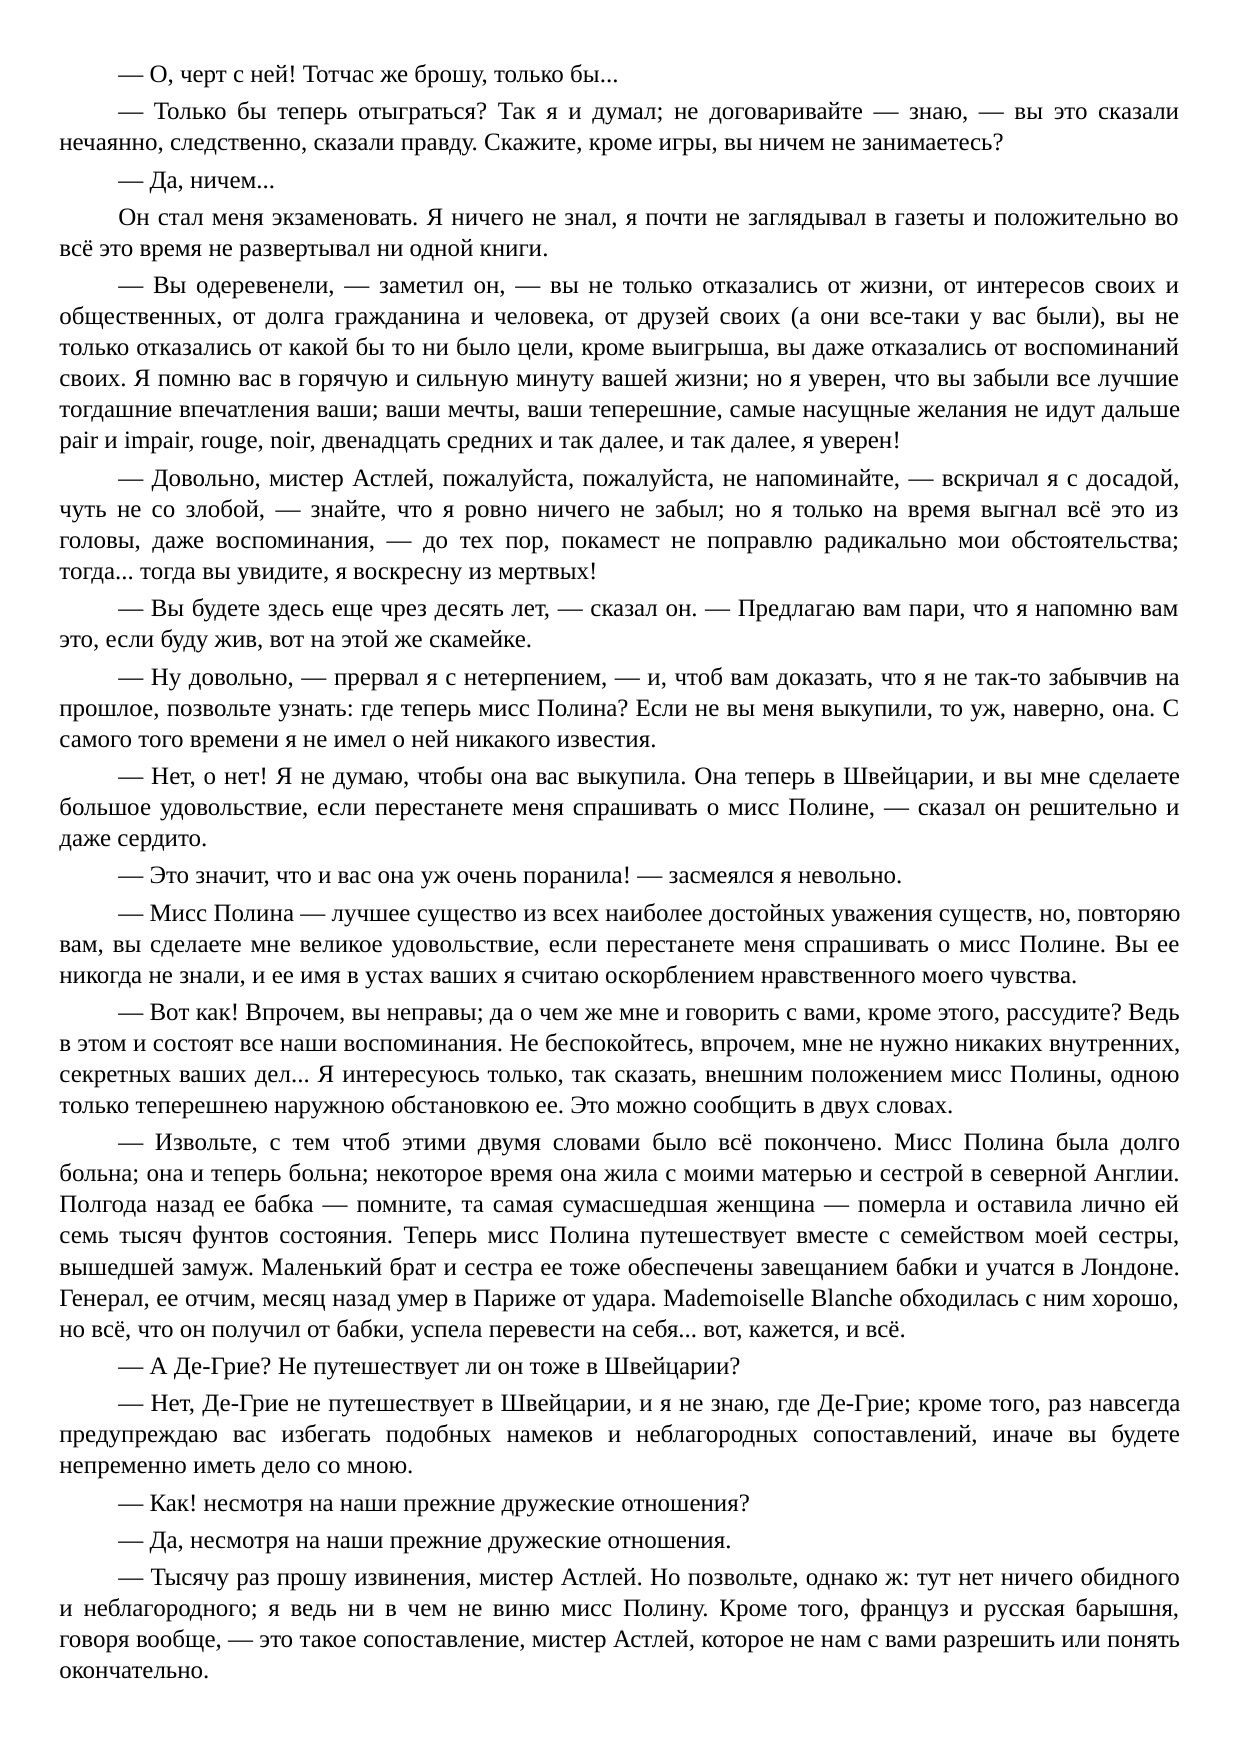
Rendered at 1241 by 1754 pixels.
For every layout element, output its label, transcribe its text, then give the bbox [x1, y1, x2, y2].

text — Мисс Полина — лучшее существо из всех наиболее достойных уважения существ, но, повторяю вам, вы сделаете мне великое удовольствие, если перестанете меня спрашивать о мисс Полине. Вы ее никогда не знали, и ее имя в устах ваших я считаю оскорблением нравственного моего чувства. [59, 898, 1181, 988]
text — Вы одеревенели, — заметил он, — вы не только отказались от жизни, от интересов своих и общественных, от долга гражданина и человека, от друзей своих (а они все-таки у вас были), вы не только отказались от какой бы то ни было цели, кроме выигрыша, вы даже отказались от воспоминаний своих. Я помню вас в горячую и сильную минуту вашей жизни; но я уверен, что вы забыли все лучшие тогдашние впечатления ваши; ваши мечты, ваши теперешние, самые насущные желания не идут дальше pair и impair, rouge, noir, двенадцать средних и так далее, и так далее, я уверен! [59, 270, 1181, 454]
text — А Де-Грие? Не путешествует ли он тоже в Швейцарии? [59, 1351, 1181, 1380]
text — Вот как! Впрочем, вы неправы; да о чем же мне и говорить с вами, кроме этого, рассудите? Ведь в этом и состоят все наши воспоминания. Не беспокойтесь, впрочем, мне не нужно никаких внутренних, секретных ваших дел... Я интересуюсь только, так сказать, внешним положением мисс Полины, одною только теперешнею наружною обстановкою ее. Это можно сообщить в двух словах. [59, 997, 1181, 1119]
text — Вы будете здесь еще чрез десять лет, — сказал он. — Предлагаю вам пари, что я напомню вам это, если буду жив, вот на этой же скамейке. [59, 593, 1181, 653]
text — Тысячу раз прошу извинения, мистер Астлей. Но позвольте, однако ж: тут нет ничего обидного и неблагородного; я ведь ни в чем не виню мисс Полину. Кроме того, француз и русская барышня, говоря вообще, — это такое сопоставление, мистер Астлей, которое не нам с вами разрешить или понять окончательно. [59, 1562, 1181, 1684]
text — Да, ничем... [59, 165, 1181, 193]
text — Нет, Де-Грие не путешествует в Швейцарии, и я не знаю, где Де-Грие; кроме того, раз навсегда предупреждаю вас избегать подобных намеков и неблагородных сопоставлений, иначе вы будете непременно иметь дело со мною. [59, 1388, 1181, 1479]
text Он стал меня экзаменовать. Я ничего не знал, я почти не заглядывал в газеты и положительно во всё это время не развертывал ни одной книги. [59, 202, 1181, 262]
text — Извольте, с тем чтоб этими двумя словами было всё покончено. Мисс Полина была долго больна; она и теперь больна; некоторое время она жила с моими матерью и сестрой в северной Англии. Полгода назад ее бабка — помните, та самая сумасшедшая женщина — померла и оставила лично ей семь тысяч фунтов состояния. Теперь мисс Полина путешествует вместе с семейством моей сестры, вышедшей замуж. Маленький брат и сестра ее тоже обеспечены завещанием бабки и учатся в Лондоне. Генерал, ее отчим, месяц назад умер в Париже от удара. Mademoiselle Blanche обходилась с ним хорошо, но всё, что он получил от бабки, успела перевести на себя... вот, кажется, и всё. [59, 1127, 1181, 1342]
text — Только бы теперь отыграться? Так я и думал; не договаривайте — знаю, — вы это сказали нечаянно, следственно, сказали правду. Скажите, кроме игры, вы ничем не занимаетесь? [59, 96, 1181, 156]
text — Это значит, что и вас она уж очень поранила! — засмеялся я невольно. [59, 860, 1181, 889]
text — Нет, о нет! Я не думаю, чтобы она вас выкупила. Она теперь в Швейцарии, и вы мне сделаете большое удовольствие, если перестанете меня спрашивать о мисс Полине, — сказал он решительно и даже сердито. [59, 761, 1181, 852]
text — Довольно, мистер Астлей, пожалуйста, пожалуйста, не напоминайте, — вскричал я с досадой, чуть не со злобой, — знайте, что я ровно ничего не забыл; но я только на время выгнал всё это из головы, даже воспоминания, — до тех пор, покамест не поправлю радикально мои обстоятельства; тогда... тогда вы увидите, я воскресну из мертвых! [59, 463, 1181, 585]
text — Ну довольно, — прервал я с нетерпением, — и, чтоб вам доказать, что я не так-то забывчив на прошлое, позвольте узнать: где теперь мисс Полина? Если не вы меня выкупили, то уж, наверно, она. С самого того времени я не имел о ней никакого известия. [59, 662, 1181, 752]
text — О, черт с ней! Тотчас же брошу, только бы... [59, 59, 1181, 88]
text — Да, несмотря на наши прежние дружеские отношения. [59, 1525, 1181, 1554]
text — Как! несмотря на наши прежние дружеские отношения? [59, 1488, 1181, 1516]
